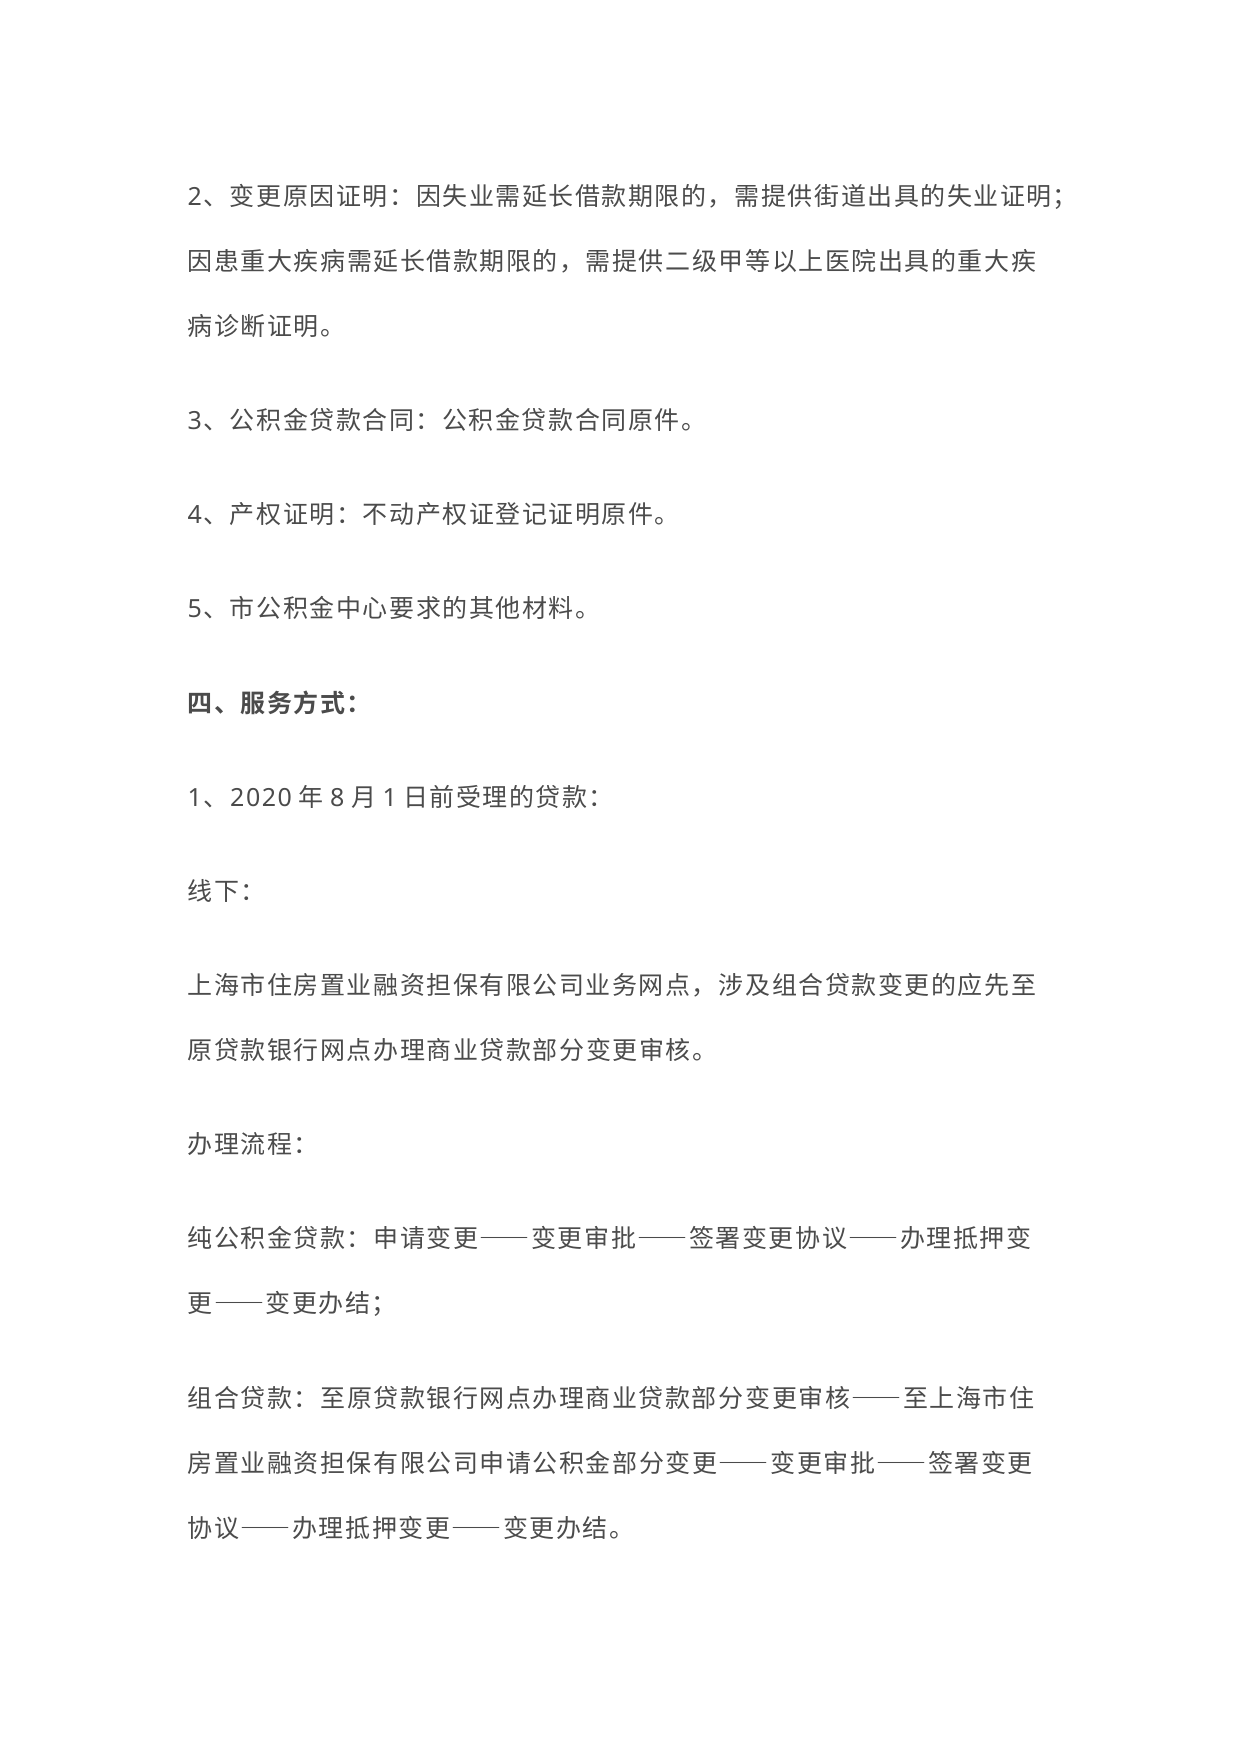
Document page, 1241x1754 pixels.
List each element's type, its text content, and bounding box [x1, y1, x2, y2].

text 四、服务方式： [187, 669, 1053, 734]
text 5、市公积金中心要求的其他材料。 [187, 574, 1053, 639]
text 纯公积金贷款：申请变更——变更审批——签署变更协议——办理抵押变更——变更办结； [187, 1204, 1053, 1334]
text 2、变更原因证明：因失业需延长借款期限的，需提供街道出具的失业证明；因患重大疾病需延长借款期限的，需提供二级甲等以上医院出具的重大疾病诊断证明。 [187, 162, 1053, 357]
text 4、产权证明：不动产权证登记证明原件。 [187, 480, 1053, 545]
text 办理流程： [187, 1110, 1053, 1175]
text 组合贷款：至原贷款银行网点办理商业贷款部分变更审核——至上海市住房置业融资担保有限公司申请公积金部分变更——变更审批——签署变更协议——办理抵押变更——变更办结。 [187, 1364, 1053, 1559]
text 上海市住房置业融资担保有限公司业务网点，涉及组合贷款变更的应先至原贷款银行网点办理商业贷款部分变更审核。 [187, 951, 1053, 1081]
text 3、公积金贷款合同：公积金贷款合同原件。 [187, 386, 1053, 451]
text 线下： [187, 857, 1053, 922]
text 1、2020年8月1日前受理的贷款： [187, 763, 1053, 828]
